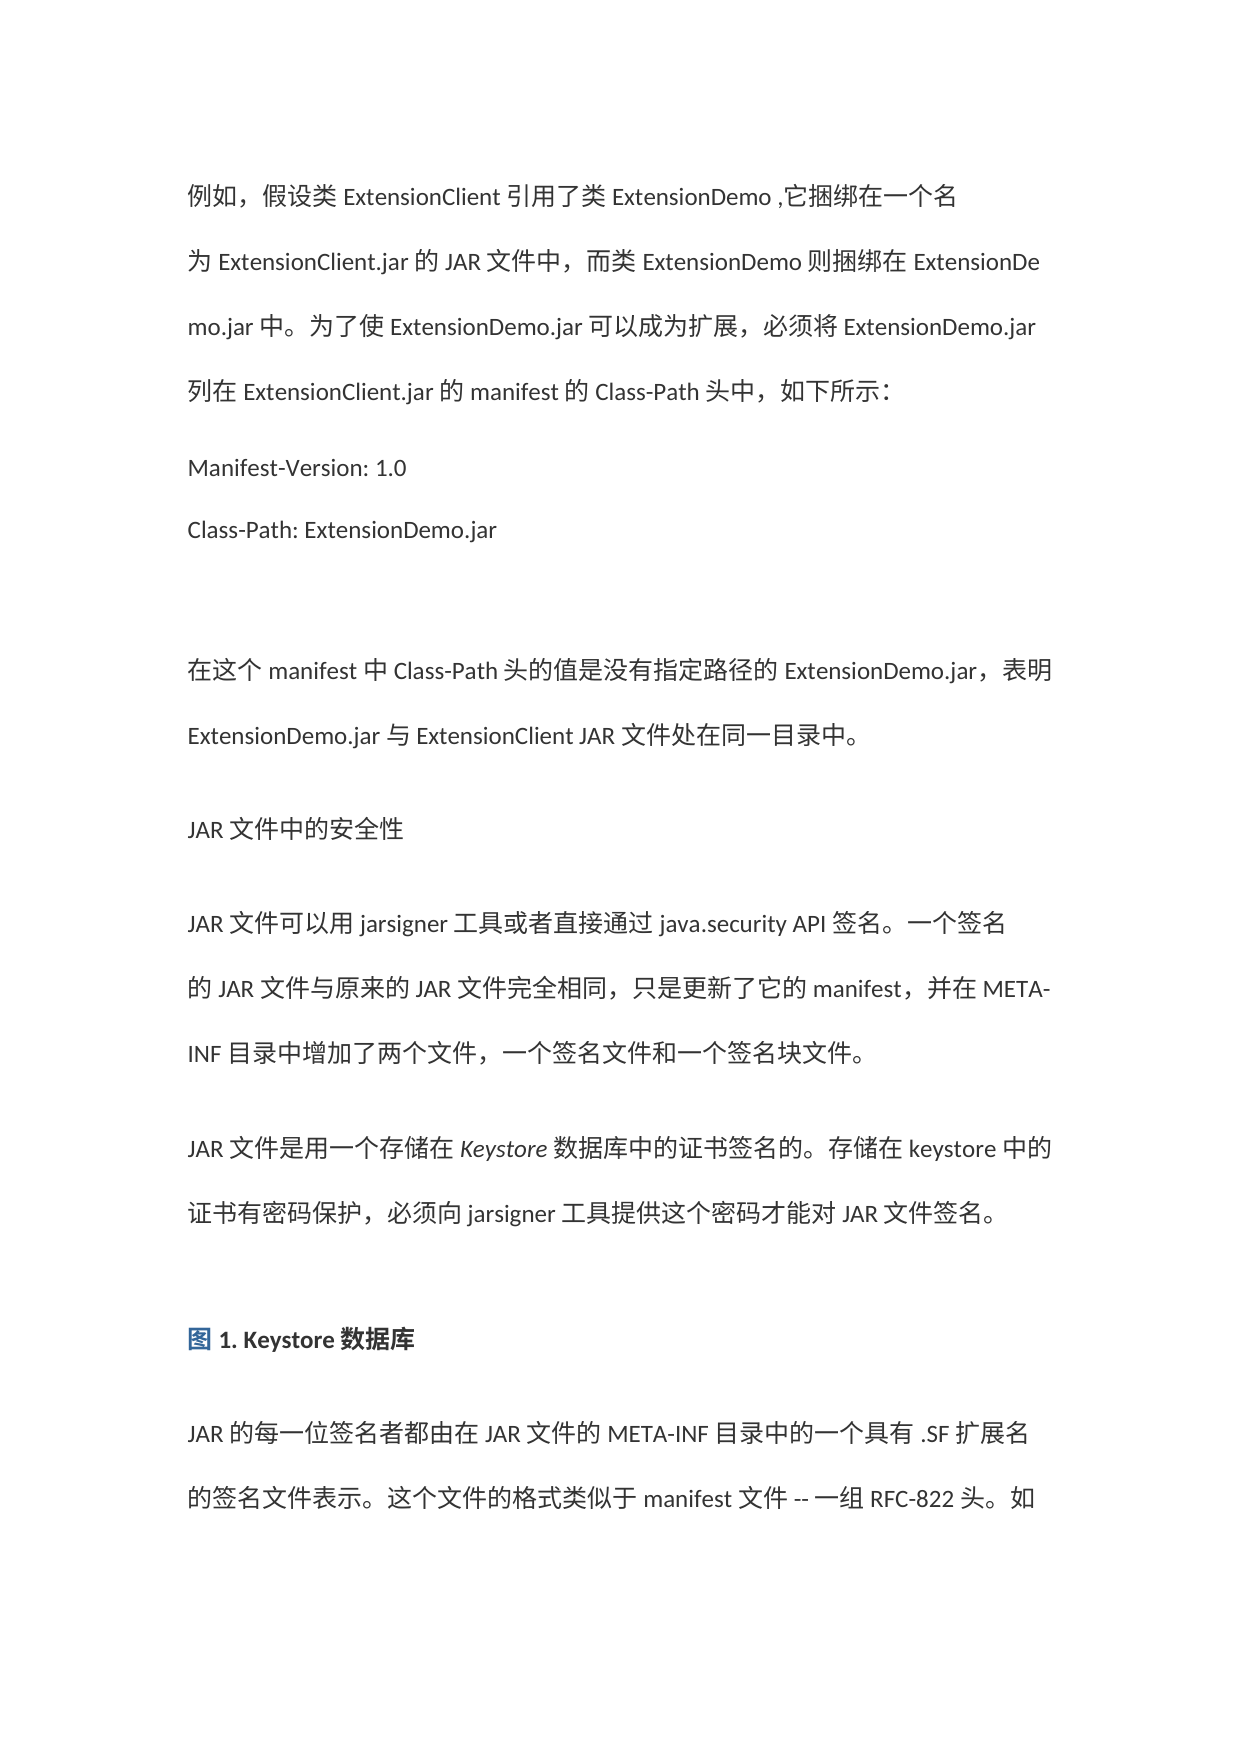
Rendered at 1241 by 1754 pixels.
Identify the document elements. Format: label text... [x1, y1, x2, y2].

text JAR 文件是用一个存储在 Keystore 数据库中的证书签名的。存储在 keystore 中的证书有密码保护，必须向jarsigner 工具提供这个密码才能对 JAR 文件签名。 [187, 1114, 1053, 1244]
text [187, 1399, 1053, 1529]
text 图 1. Keystore 数据库 [187, 1273, 1053, 1370]
text JAR 文件可以用 jarsigner 工具或者直接通过 java.security API 签名。一个签名的 JAR 文件与原来的 JAR 文件完全相同，只是更新了它的 manifest，并在 META-INF 目录中增加了两个文件，一个签名文件和一个签名块文件。 [187, 889, 1053, 1084]
text JAR 文件中的安全性 [187, 795, 1053, 860]
text 例如，假设类 ExtensionClient 引用了类 ExtensionDemo ,它捆绑在一个名为 ExtensionClient.jar 的 JAR 文件中，而类 ExtensionDemo 则捆绑在 ExtensionDemo.jar 中。为了使 ExtensionDemo.jar 可以成为扩展，必须将ExtensionDemo.jar 列在 ExtensionClient.jar 的 manifest 的 Class-Path 头中，如下所示： [187, 162, 1053, 422]
table_header Manifest-Version: 1.0 Class-Path: ExtensionDemo.jar [188, 451, 1053, 545]
text 在这个 manifest 中 Class-Path 头的值是没有指定路径的 ExtensionDemo.jar，表明 ExtensionDemo.jar 与ExtensionClient JAR 文件处在同一目录中。 [187, 636, 1053, 766]
